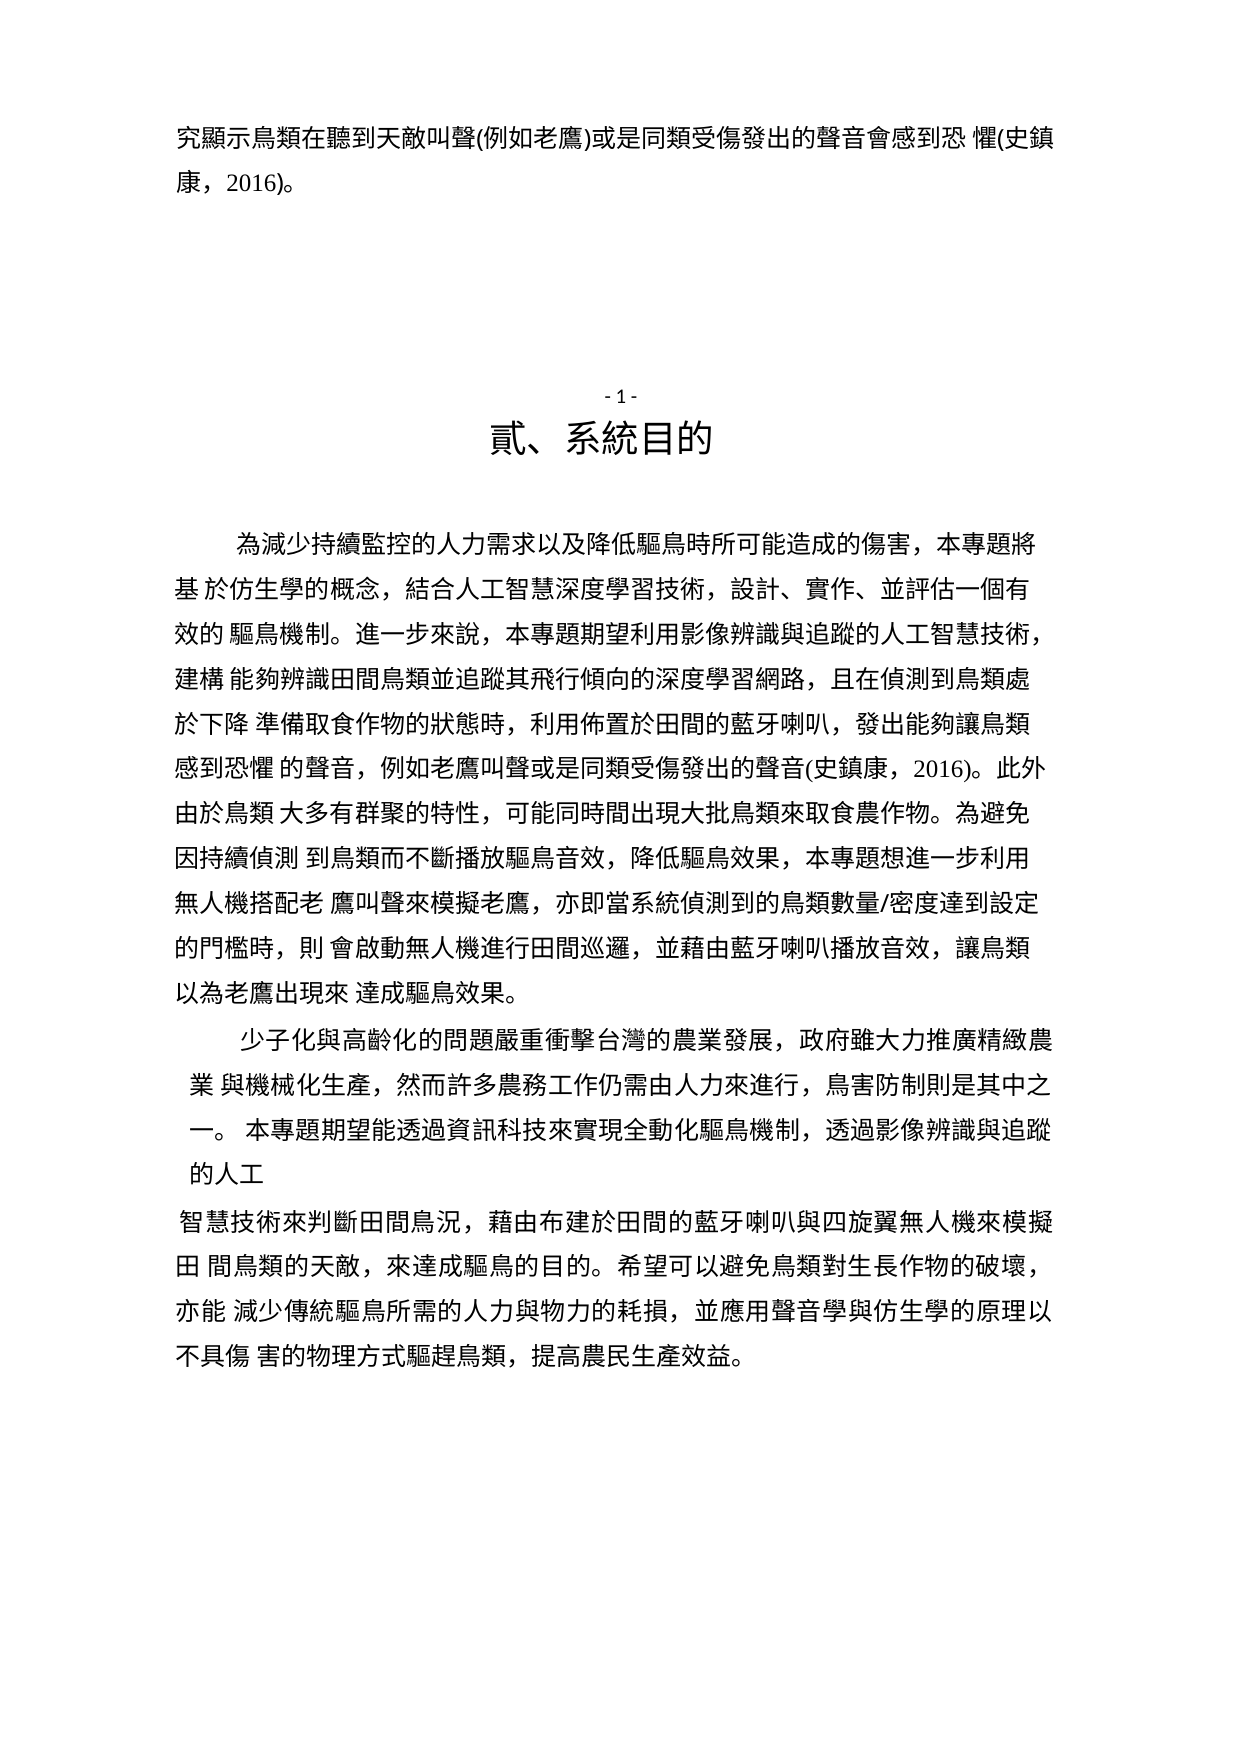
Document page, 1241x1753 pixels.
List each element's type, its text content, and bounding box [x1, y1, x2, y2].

text 智慧技術來判斷田間鳥況，藉由布建於田間的藍牙喇叭與四旋翼無人機來模擬田 間鳥類的天敵，來達成驅鳥的目的。希望可以避免鳥類對生長作物的破壞，亦能 減少傳統驅鳥所需的人力與物力的耗損，並應用聲音學與仿生學的原理以不具傷 害的物理方式驅趕鳥類，提高農民生產效益。 [175, 1202, 1054, 1373]
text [176, 118, 1060, 199]
text 貳、系統目的 [489, 409, 1178, 463]
text 少子化與高齡化的問題嚴重衝擊台灣的農業發展，政府雖大力推廣精緻農業 與機械化生產，然而許多農務工作仍需由人力來進行，鳥害防制則是其中之一。 本專題期望能透過資訊科技來實現全動化驅鳥機制，透過影像辨識與追蹤的人工 [189, 1020, 1053, 1191]
text 為減少持續監控的人力需求以及降低驅鳥時所可能造成的傷害，本專題將基 於仿生學的概念，結合人工智慧深度學習技術，設計、實作、並評估一個有效的 驅鳥機制。進一步來說，本專題期望利用影像辨識與追蹤的人工智慧技術，建構 能夠辨識田間鳥類並追蹤其飛行傾向的深度學習網路，且在偵測到鳥類處於下降 準備取食作物的狀態時，利用佈置於田間的藍牙喇叭，發出能夠讓鳥類感到恐懼 的聲音，例如老鷹叫聲或是同類受傷發出的聲音(史鎮康，2016)。此外由於鳥類 大多有群聚的特性，可能同時間出現大批鳥類來取食農作物。為避免因持續偵測 到鳥類而不斷播放驅鳥音效，降低驅鳥效果，本專題想進一步利用無人機搭配老 鷹叫聲來模擬老鷹，亦即當系統偵測到的鳥類數量/密度達到設定的門檻時，則 會啟動無人機進行田間巡邏，並藉由藍牙喇叭播放音效，讓鳥類以為老鷹出現來 達成驅鳥效果。 [174, 524, 1054, 1010]
text - 1 - [604, 383, 1178, 409]
